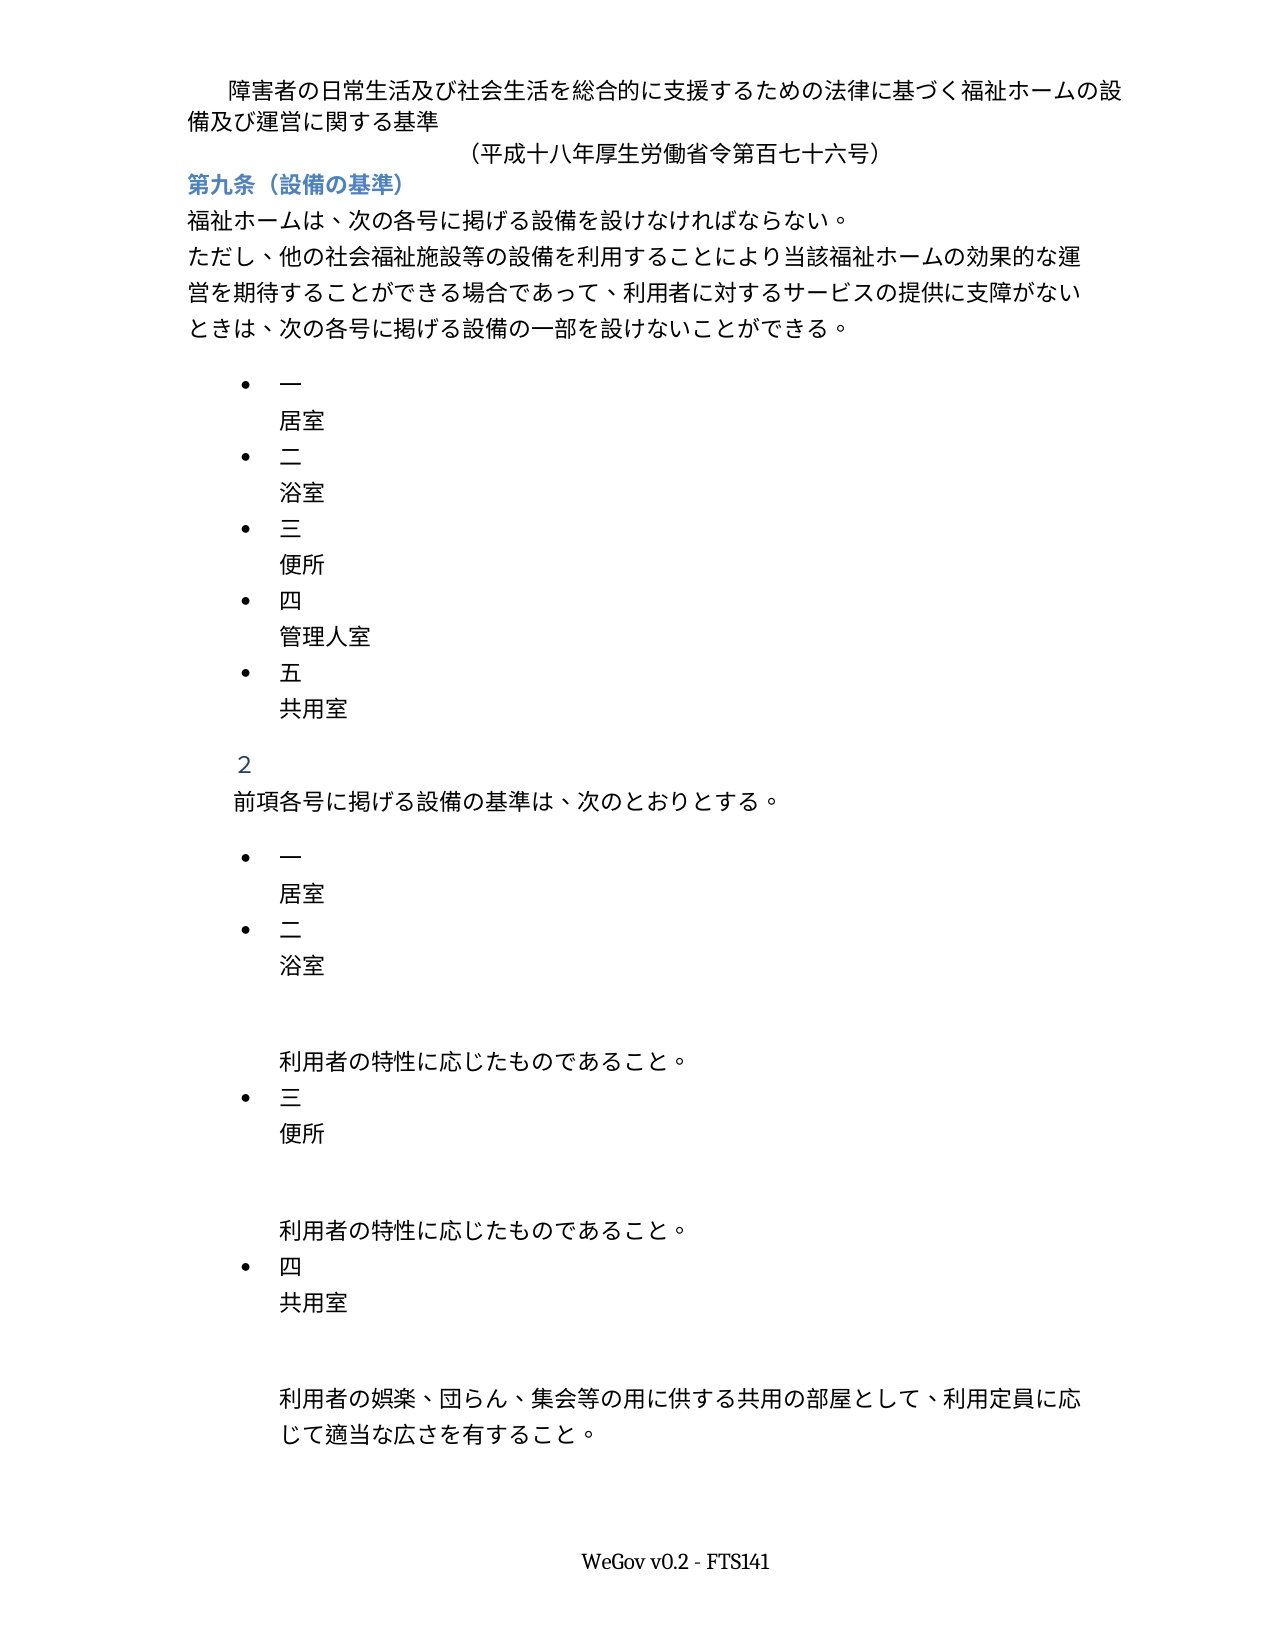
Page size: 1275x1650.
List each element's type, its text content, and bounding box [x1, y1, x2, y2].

list 二 浴室 利用者の特性に応じたものであること。 [242, 914, 1087, 1078]
list 三 便所 利用者の特性に応じたものであること。 [242, 1082, 1087, 1246]
list 一 居室 [242, 842, 1087, 909]
text 福祉ホームは、次の各号に掲げる設備を設けなければならない。 ただし、他の社会福祉施設等の設備を利用することにより当該福祉ホームの効果的な運営を期待することができる場合であって、利用者に対するサービスの提供に支障がないときは、次の各号に掲げる設備の一部を設けないことができる。 [187, 205, 1087, 344]
text 前項各号に掲げる設備の基準は、次のとおりとする。 [233, 785, 1087, 817]
list 一 居室 [242, 369, 1087, 436]
subtitle 第九条（設備の基準） [187, 169, 1087, 200]
list 三 便所 [242, 513, 1087, 580]
list 五 共用室 [242, 657, 1087, 724]
subtitle ２ [233, 749, 1087, 781]
list 二 浴室 [242, 441, 1087, 508]
list 四 管理人室 [242, 585, 1087, 652]
list 四 共用室 利用者の娯楽、団らん、集会等の用に供する共用の部屋として、利用定員に応じて適当な広さを有すること。 [242, 1251, 1087, 1450]
